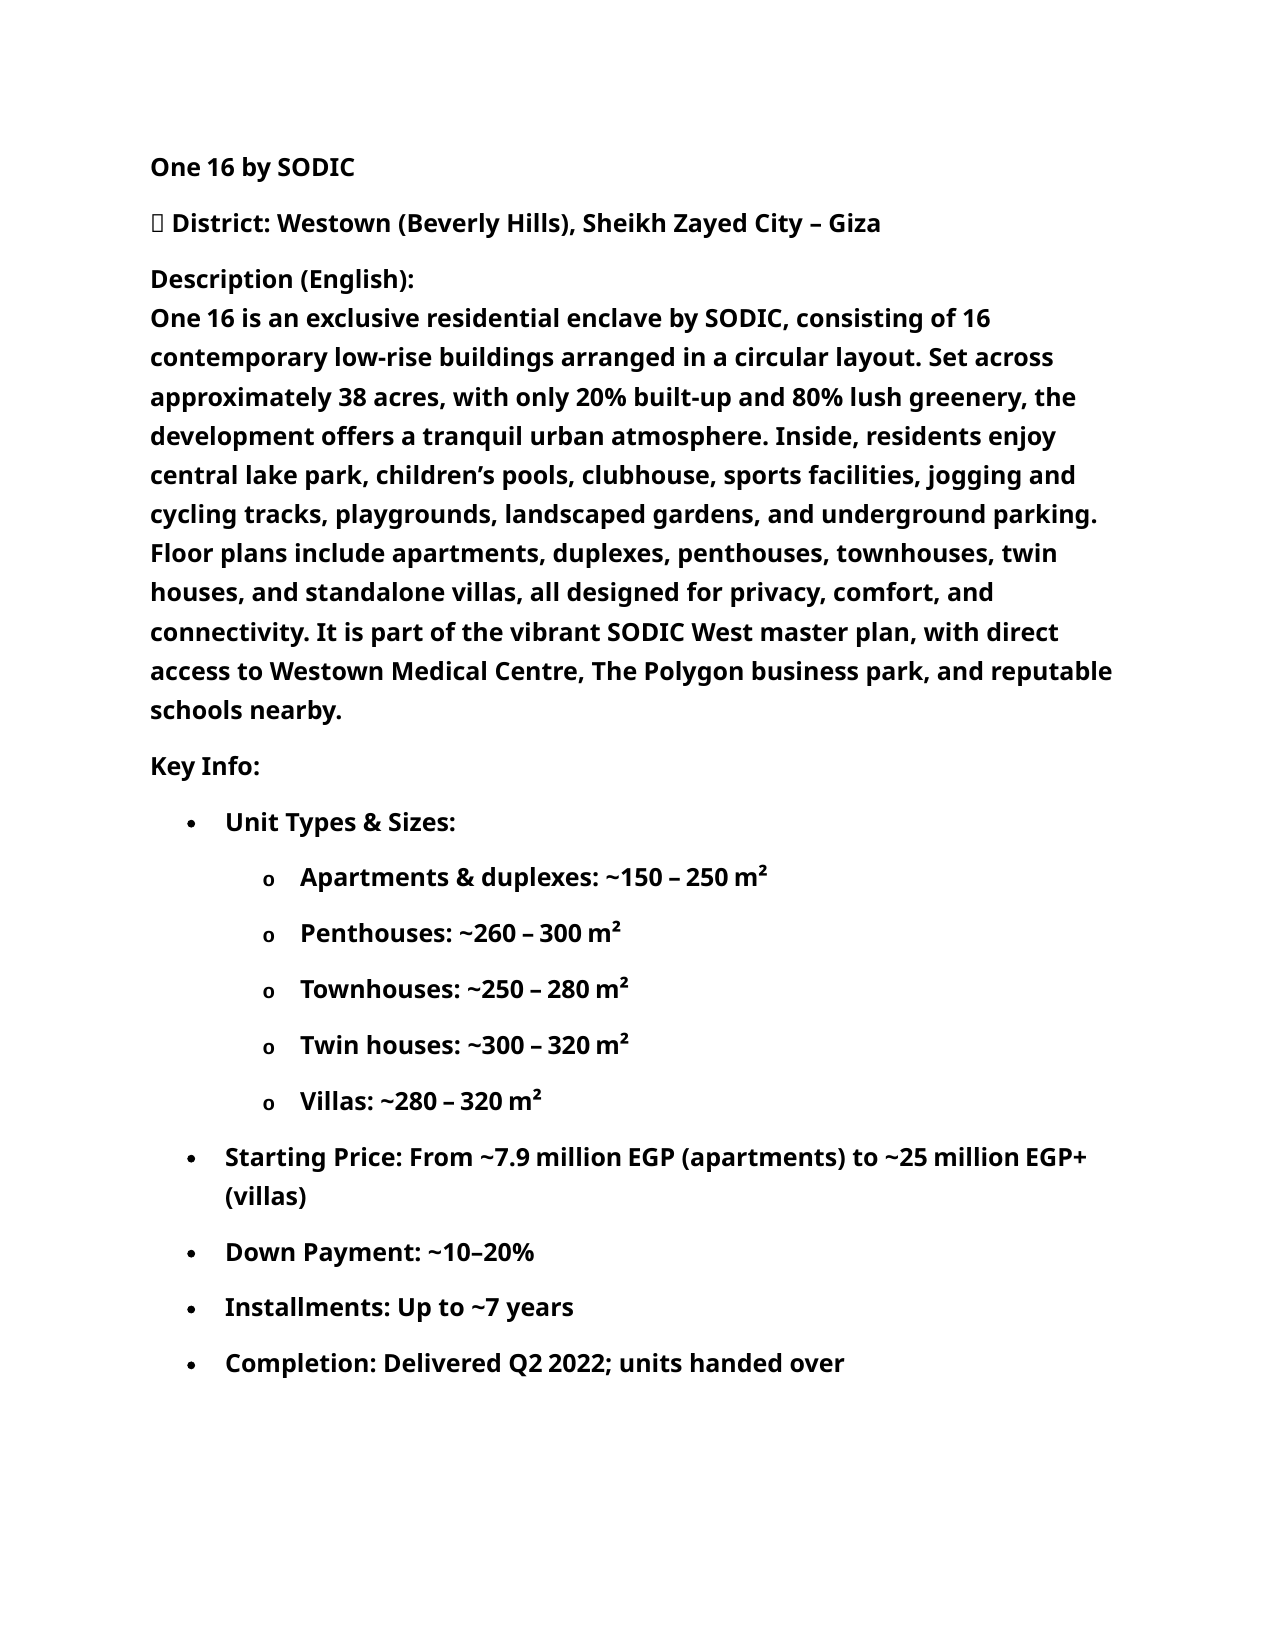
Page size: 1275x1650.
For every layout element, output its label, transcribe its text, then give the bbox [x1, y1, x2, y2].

list Twin houses: ~300 – 320 m² [262, 1027, 1125, 1062]
list Completion: Delivered Q2 2022; units handed over [187, 1346, 1125, 1380]
list Unit Types & Sizes: [187, 804, 1125, 838]
list Townhouses: ~250 – 280 m² [262, 972, 1125, 1006]
text One 16 by SODIC [150, 150, 1125, 184]
list Penthouses: ~260 – 300 m² [262, 916, 1125, 950]
list Installments: Up to ~7 years [187, 1290, 1125, 1324]
list Down Payment: ~10–20% [187, 1234, 1125, 1268]
list Starting Price: From ~7.9 million EGP (apartments) to ~25 million EGP+ (villas) [187, 1139, 1125, 1212]
list Villas: ~280 – 320 m² [262, 1083, 1125, 1117]
list Apartments & duplexes: ~150 – 250 m² [262, 860, 1125, 894]
text 📍 District: Westown (Beverly Hills), Sheikh Zayed City – Giza [150, 206, 1125, 240]
text Key Info: [150, 748, 1125, 782]
text Description (English): One 16 is an exclusive residential enclave by SODIC, consisting of 16 contemporary low-rise buildings arranged in a circular layout. Set across approximately 38 acres, with only 20% built-up and 80% lush greenery, the development offers a tranquil urban atmosphere. Inside, residents enjoy central lake park, children’s pools, clubhouse, sports facilities, jogging and cycling tracks, playgrounds, landscaped gardens, and underground parking. Floor plans include apartments, duplexes, penthouses, townhouses, twin houses, and standalone villas, all designed for privacy, comfort, and connectivity. It is part of the vibrant SODIC West master plan, with direct access to Westown Medical Centre, The Polygon business park, and reputable schools nearby. [150, 262, 1125, 727]
